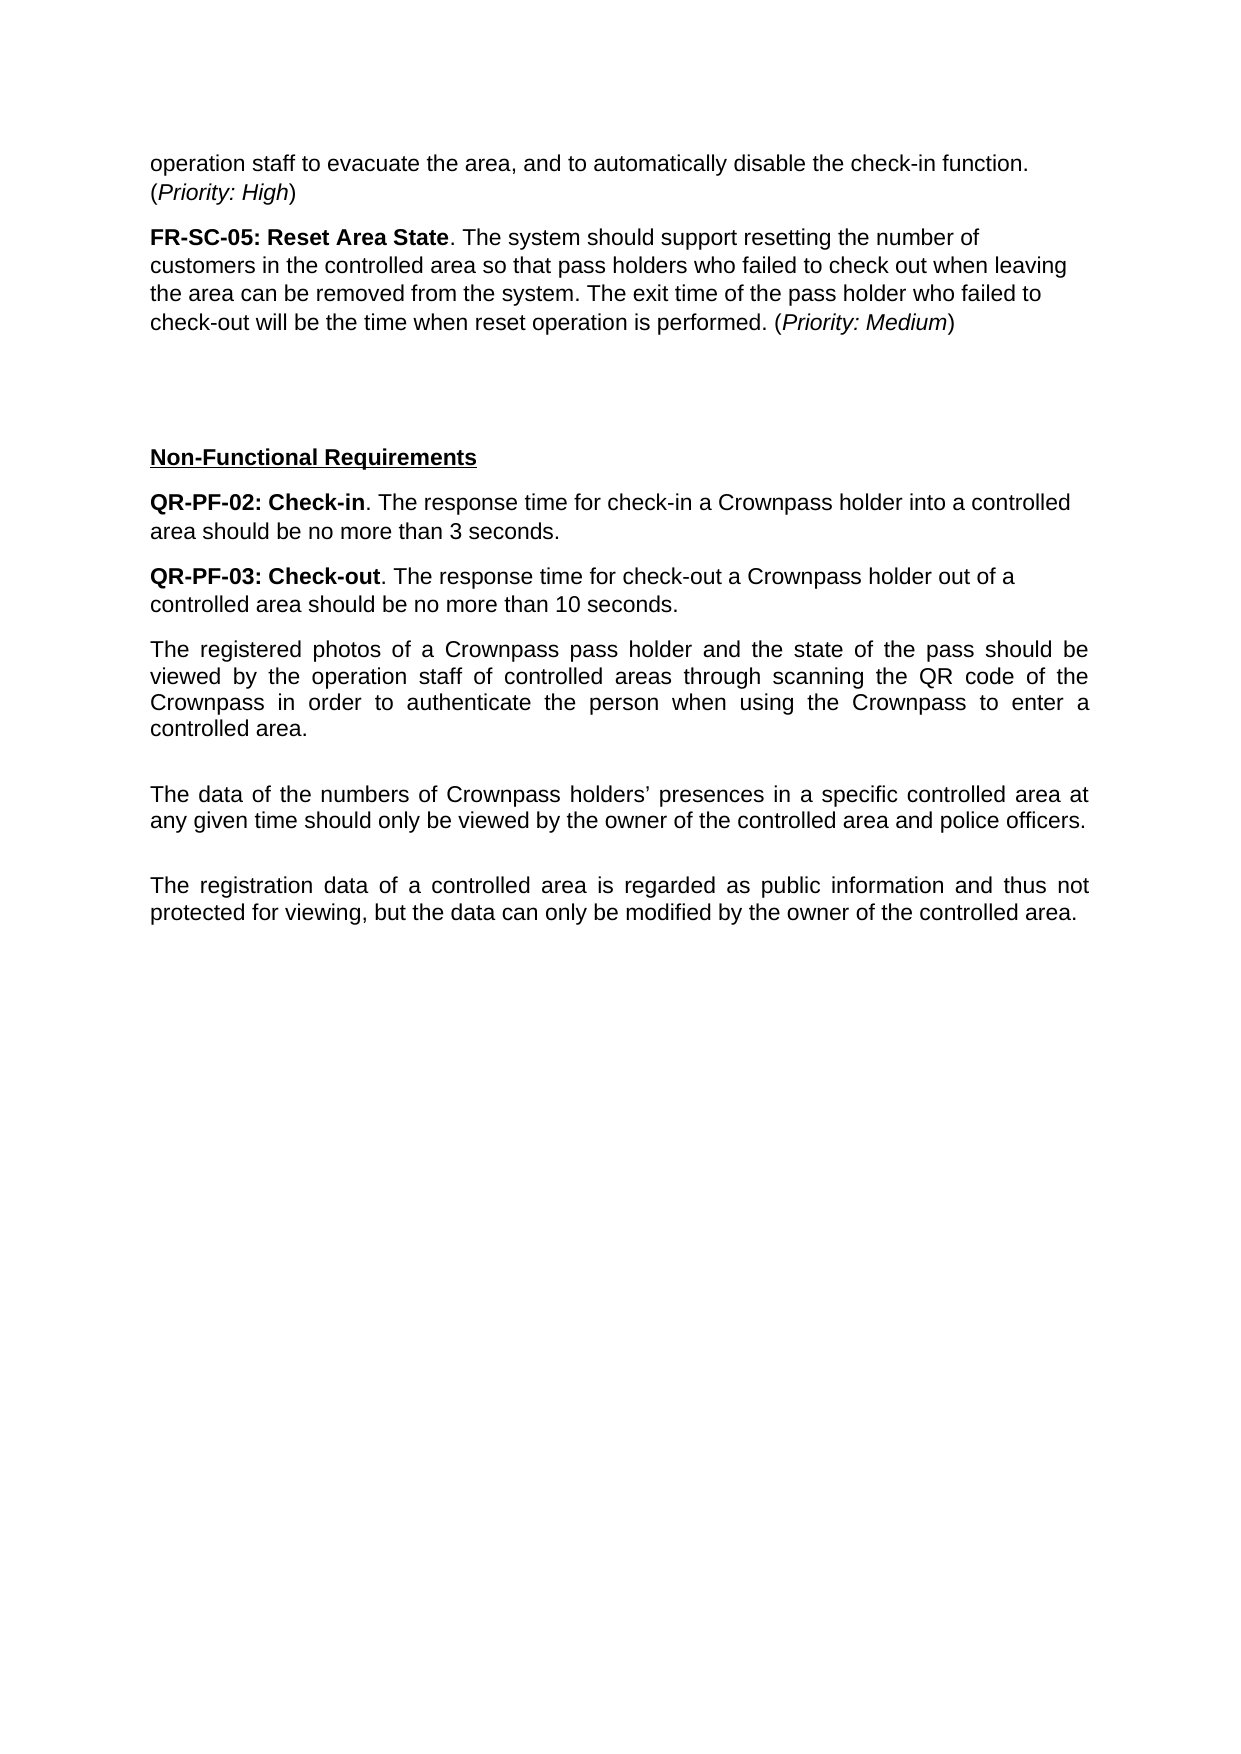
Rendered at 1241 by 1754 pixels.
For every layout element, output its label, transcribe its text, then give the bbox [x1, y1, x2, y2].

text Non-Functional Requirements [150, 444, 1090, 471]
text The data of the numbers of Crownpass holders’ presences in a specific controlled area at any given time should only be viewed by the owner of the controlled area and police officers. [150, 781, 1090, 833]
text QR-PF-02: Check-in. The response time for check-in a Crownpass holder into a controlled area should be no more than 3 seconds. [150, 489, 1090, 544]
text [150, 150, 1090, 205]
text QR-PF-03: Check-out. The response time for check-out a Crownpass holder out of a controlled area should be no more than 10 seconds. [150, 563, 1090, 618]
text The registration data of a controlled area is regarded as public information and thus not protected for viewing, but the data can only be modified by the owner of the controlled area. [150, 872, 1090, 925]
text FR-SC-05: Reset Area State. The system should support resetting the number of customers in the controlled area so that pass holders who failed to check out when leaving the area can be removed from the system. The exit time of the pass holder who failed to check-out will be the time when reset operation is performed. (Priority: Medium) [150, 223, 1090, 335]
text The registered photos of a Crownpass pass holder and the state of the pass should be viewed by the operation staff of controlled areas through scanning the QR code of the Crownpass in order to authenticate the person when using the Crownpass to enter a controlled area. [150, 636, 1090, 742]
